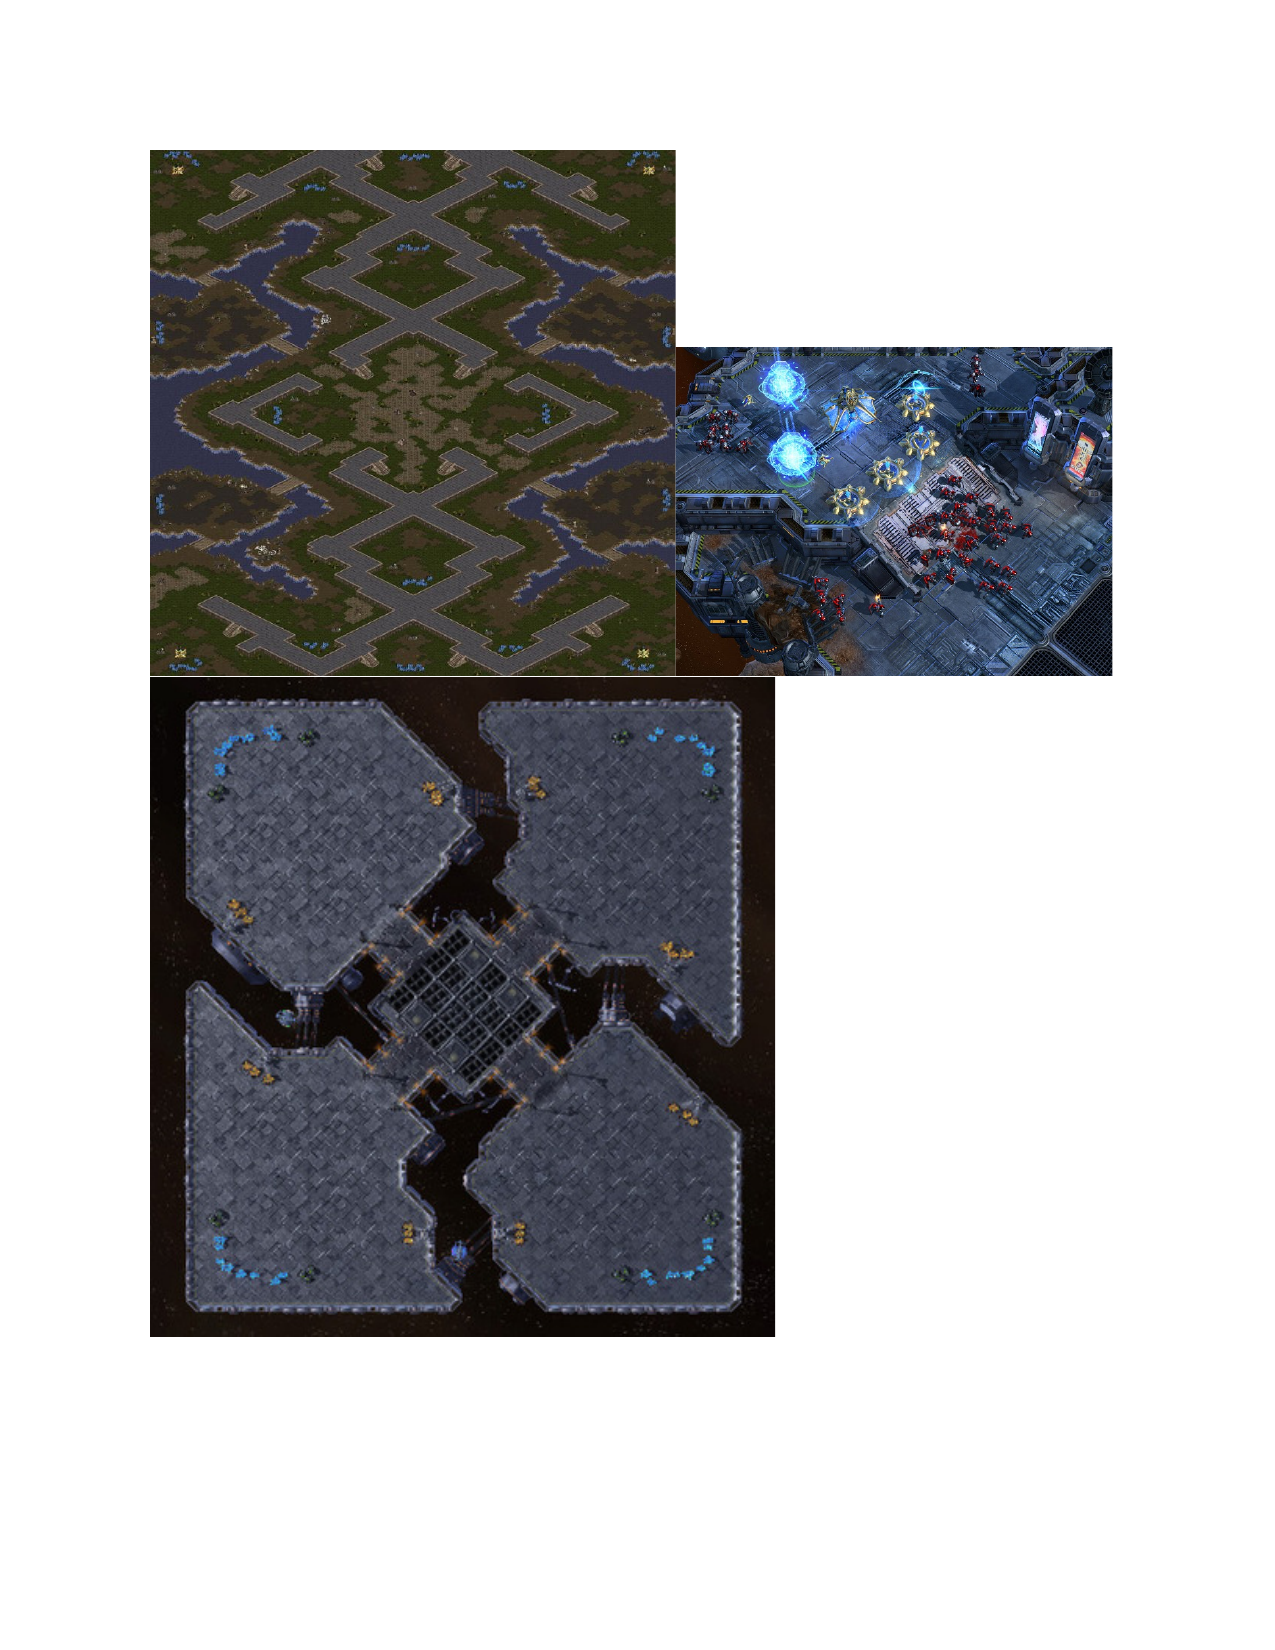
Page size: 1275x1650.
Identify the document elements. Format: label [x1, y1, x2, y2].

picture [150, 150, 1113, 676]
picture [150, 677, 776, 1337]
